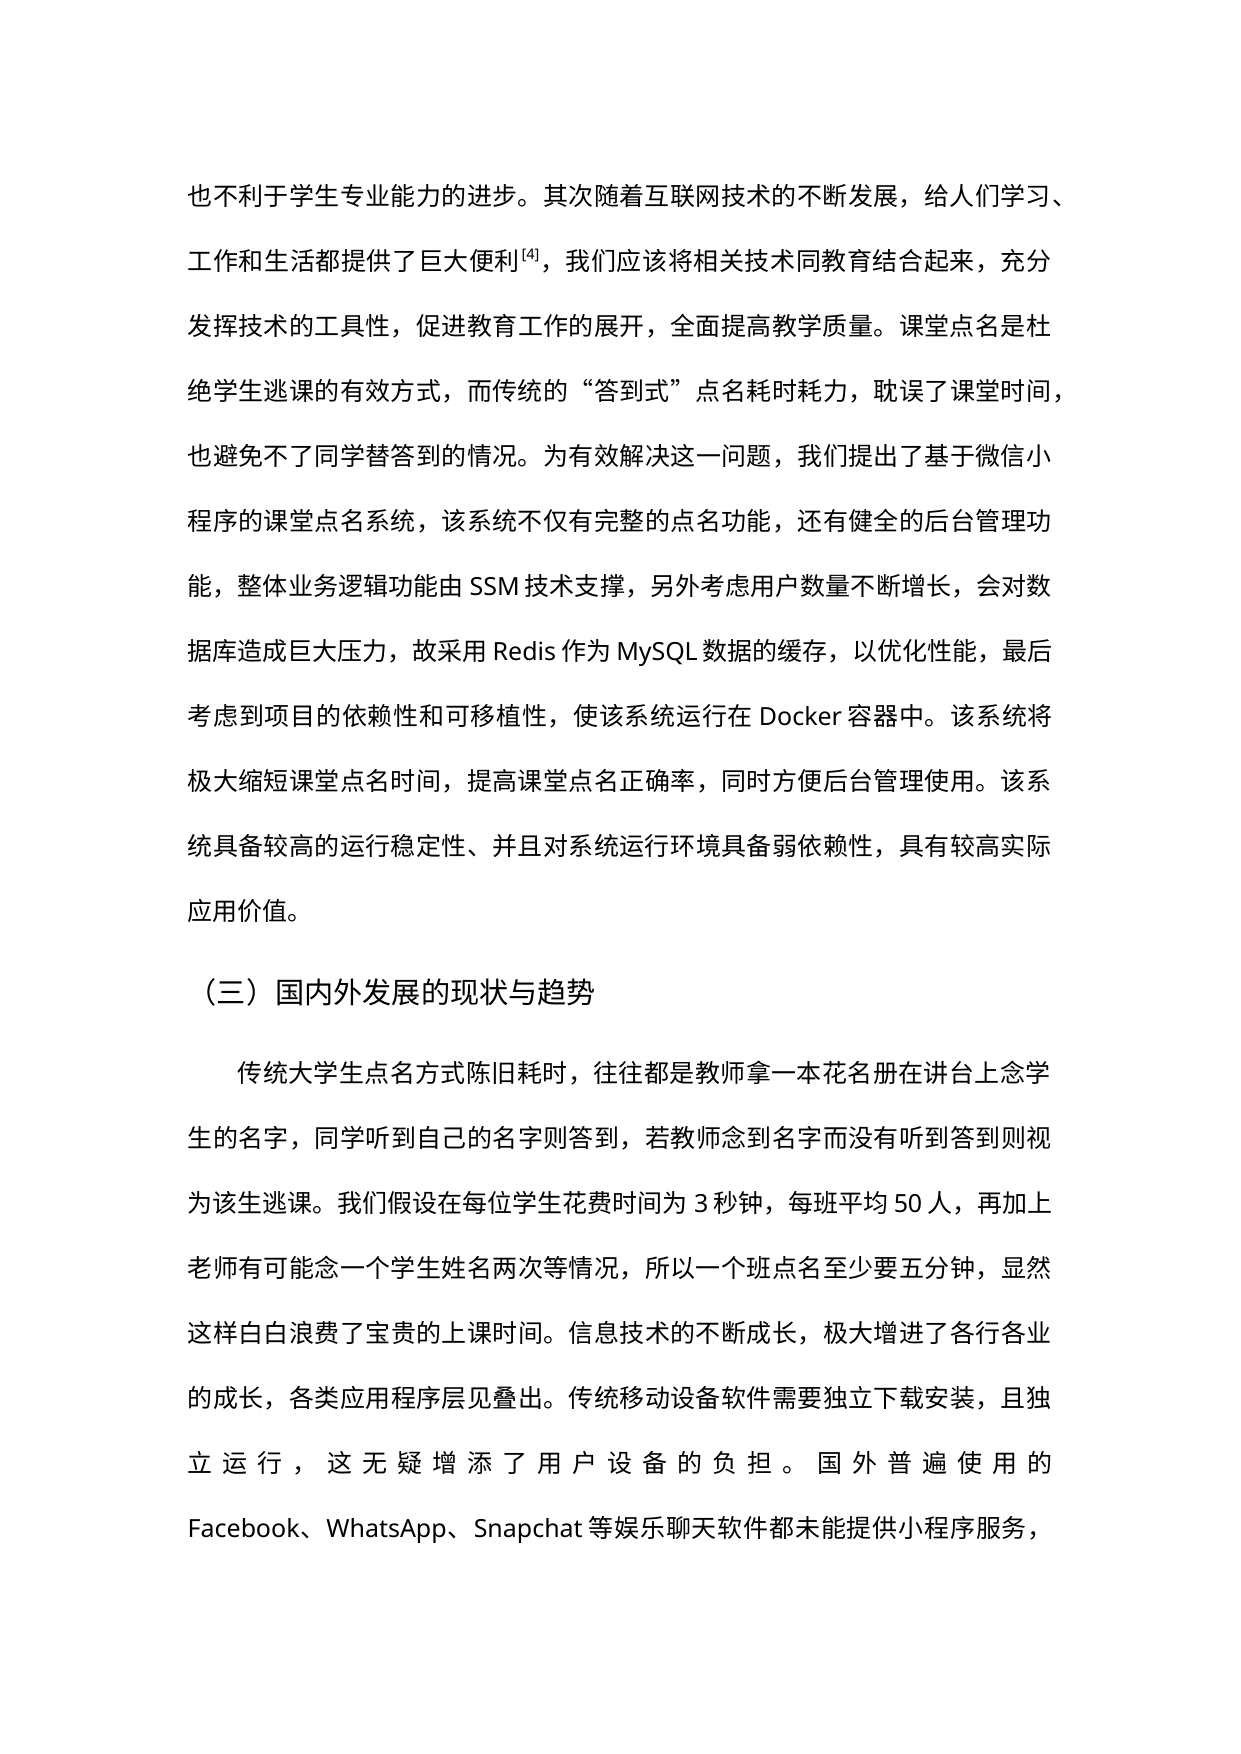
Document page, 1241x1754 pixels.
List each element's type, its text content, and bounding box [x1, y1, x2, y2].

subtitle （三）国内外发展的现状与趋势 [187, 958, 1053, 1023]
